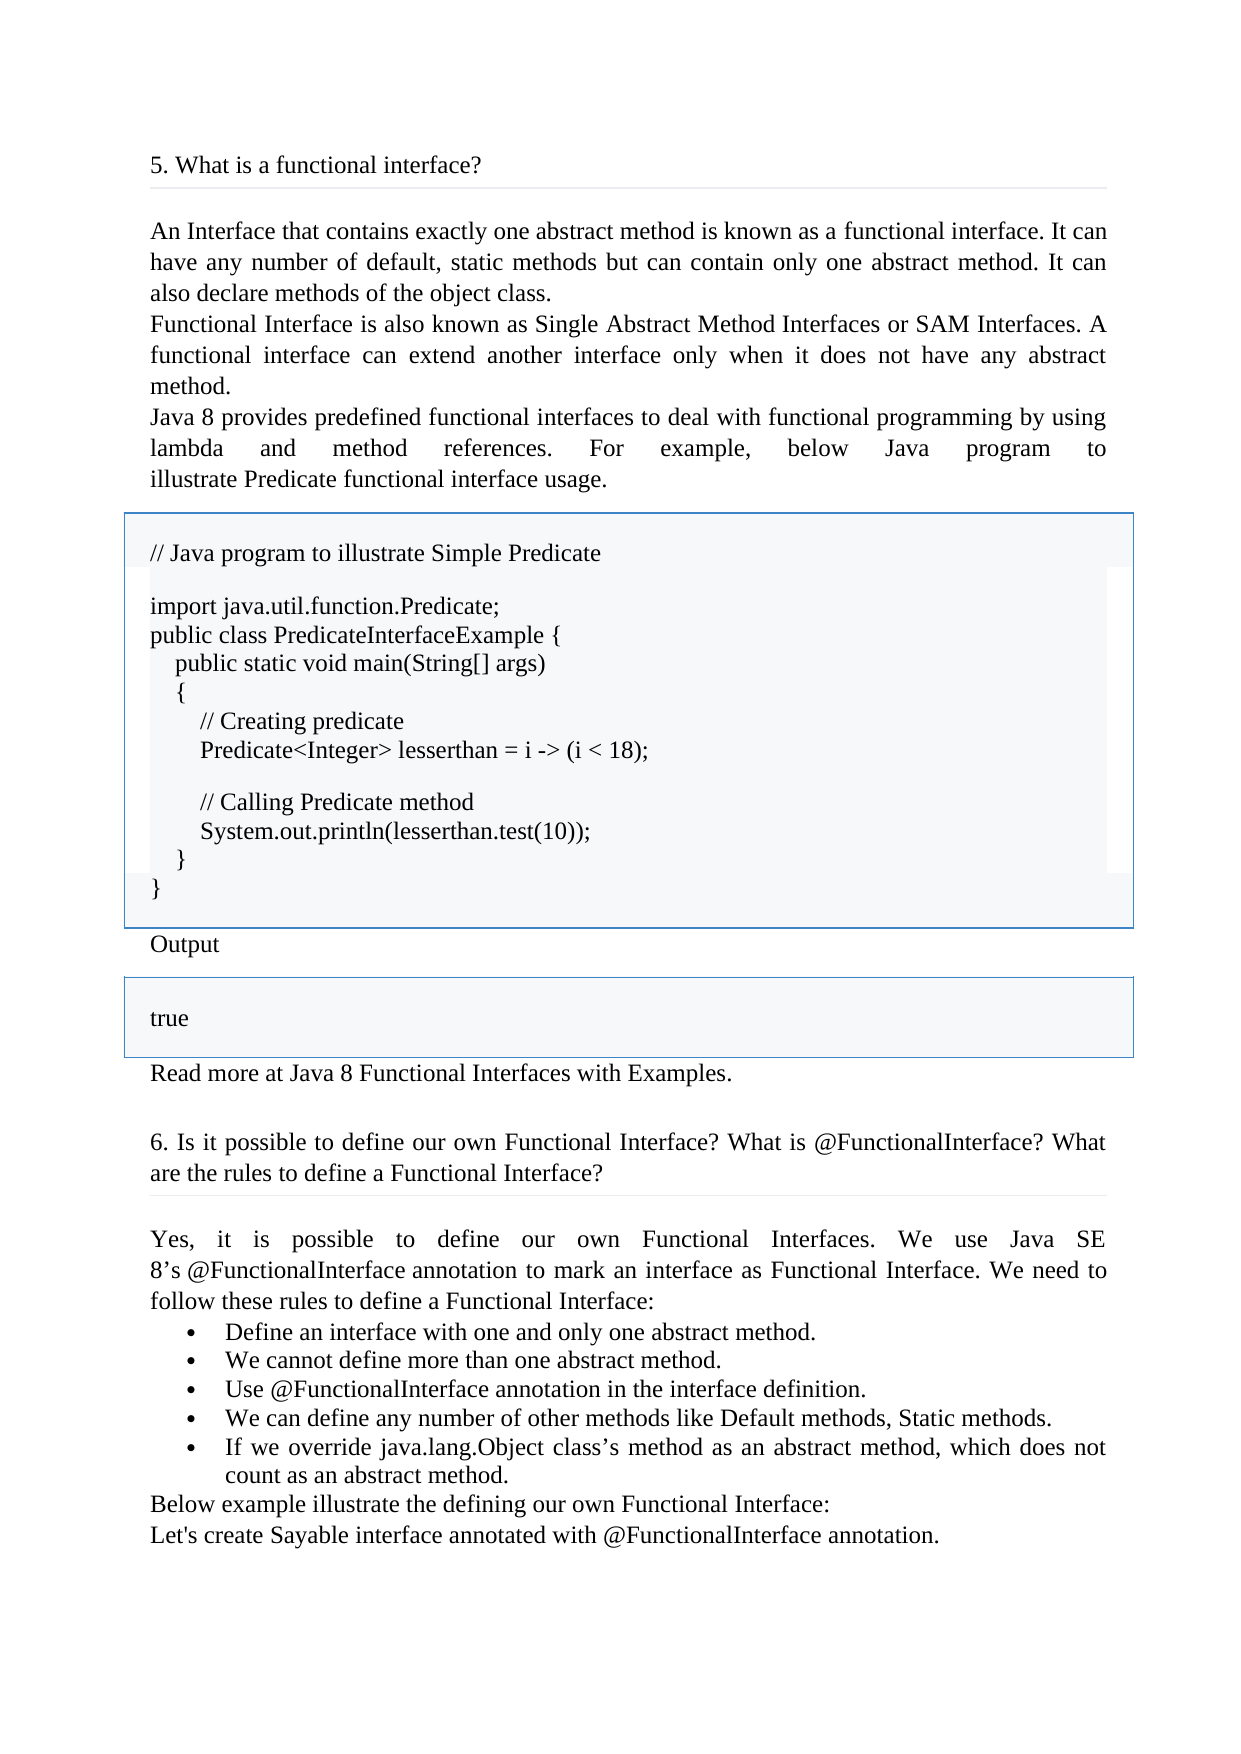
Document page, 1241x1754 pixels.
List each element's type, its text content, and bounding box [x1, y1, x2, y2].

text Functional Interface is also known as Single Abstract Method Interfaces or SAM Interfaces. A functional interface can extend another interface only when it does not have any abstract method. [150, 309, 1107, 400]
text import java.util.function.Predicate; [150, 591, 1107, 620]
text { [150, 677, 1107, 706]
text Java 8 provides predefined functional interfaces to deal with functional programming by using lambda and method references. For example, below Java program to illustrate Predicate functional interface usage. [150, 402, 1107, 493]
text public class PredicateInterfaceExample { [150, 620, 1107, 648]
text public static void main(String[] args) [150, 648, 1107, 677]
text Read more at Java 8 Functional Interfaces with Examples. [150, 1058, 1107, 1087]
text Below example illustrate the defining our own Functional Interface: [150, 1489, 1107, 1518]
text true [125, 978, 1133, 1057]
list Define an interface with one and only one abstract method. [187, 1317, 1107, 1346]
list We cannot define more than one abstract method. [187, 1346, 1107, 1374]
text An Interface that contains exactly one abstract method is known as a functional interface. It can have any number of default, static methods but can contain only one abstract method. It can also declare methods of the object class. [150, 216, 1107, 307]
subtitle 6. Is it possible to define our own Functional Interface? What is @FunctionalInterface? What are the rules to define a Functional Interface? [150, 1127, 1107, 1195]
text Yes, it is possible to define our own Functional Interfaces. We use Java SE 8’s @FunctionalInterface annotation to mark an interface as Functional Interface. We need to follow these rules to define a Functional Interface: [150, 1224, 1107, 1314]
subtitle 5. What is a functional interface? [150, 150, 1107, 187]
list Use @FunctionalInterface annotation in the interface definition. [187, 1374, 1107, 1403]
text Output [150, 929, 1107, 957]
text Predicate<Integer> lesserthan = i -> (i < 18); [150, 735, 1107, 763]
text // Calling Predicate method [150, 787, 1107, 816]
text // Creating predicate [150, 706, 1107, 735]
list If we override java.lang.Object class’s method as an abstract method, which does not count as an abstract method. [187, 1432, 1107, 1489]
text // Java program to illustrate Simple Predicate [125, 514, 1133, 567]
list We can define any number of other methods like Default methods, Static methods. [187, 1403, 1107, 1432]
text Let's create Sayable interface annotated with @FunctionalInterface annotation. [150, 1520, 1107, 1549]
text System.out.println(lesserthan.test(10)); [150, 816, 1107, 844]
text } [125, 847, 1133, 927]
